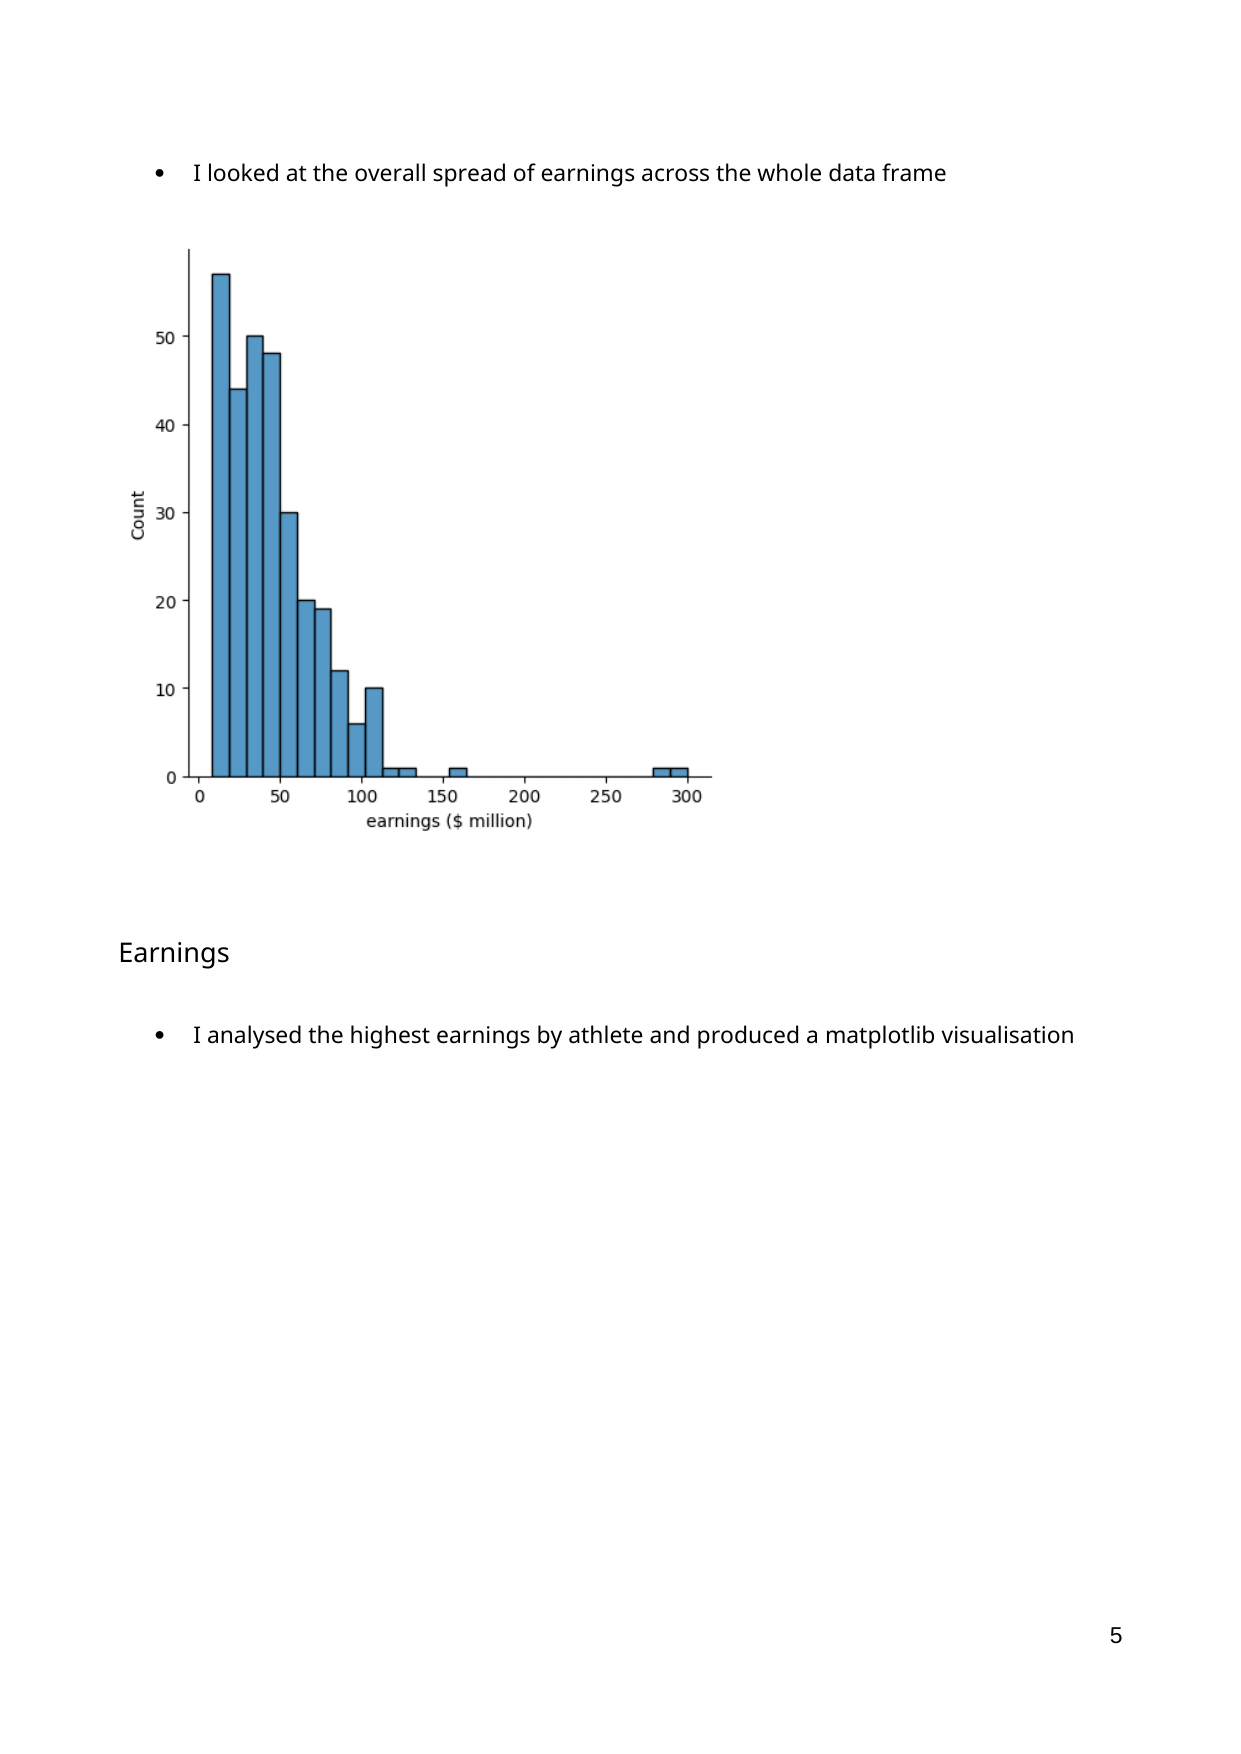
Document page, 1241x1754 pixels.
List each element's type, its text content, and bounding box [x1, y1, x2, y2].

list I analysed the highest earnings by athlete and produced a matplotlib visualisation [156, 1018, 1122, 1050]
picture [118, 238, 722, 842]
list I looked at the overall spread of earnings across the whole data frame [156, 157, 1122, 188]
text Earnings [118, 933, 1122, 970]
